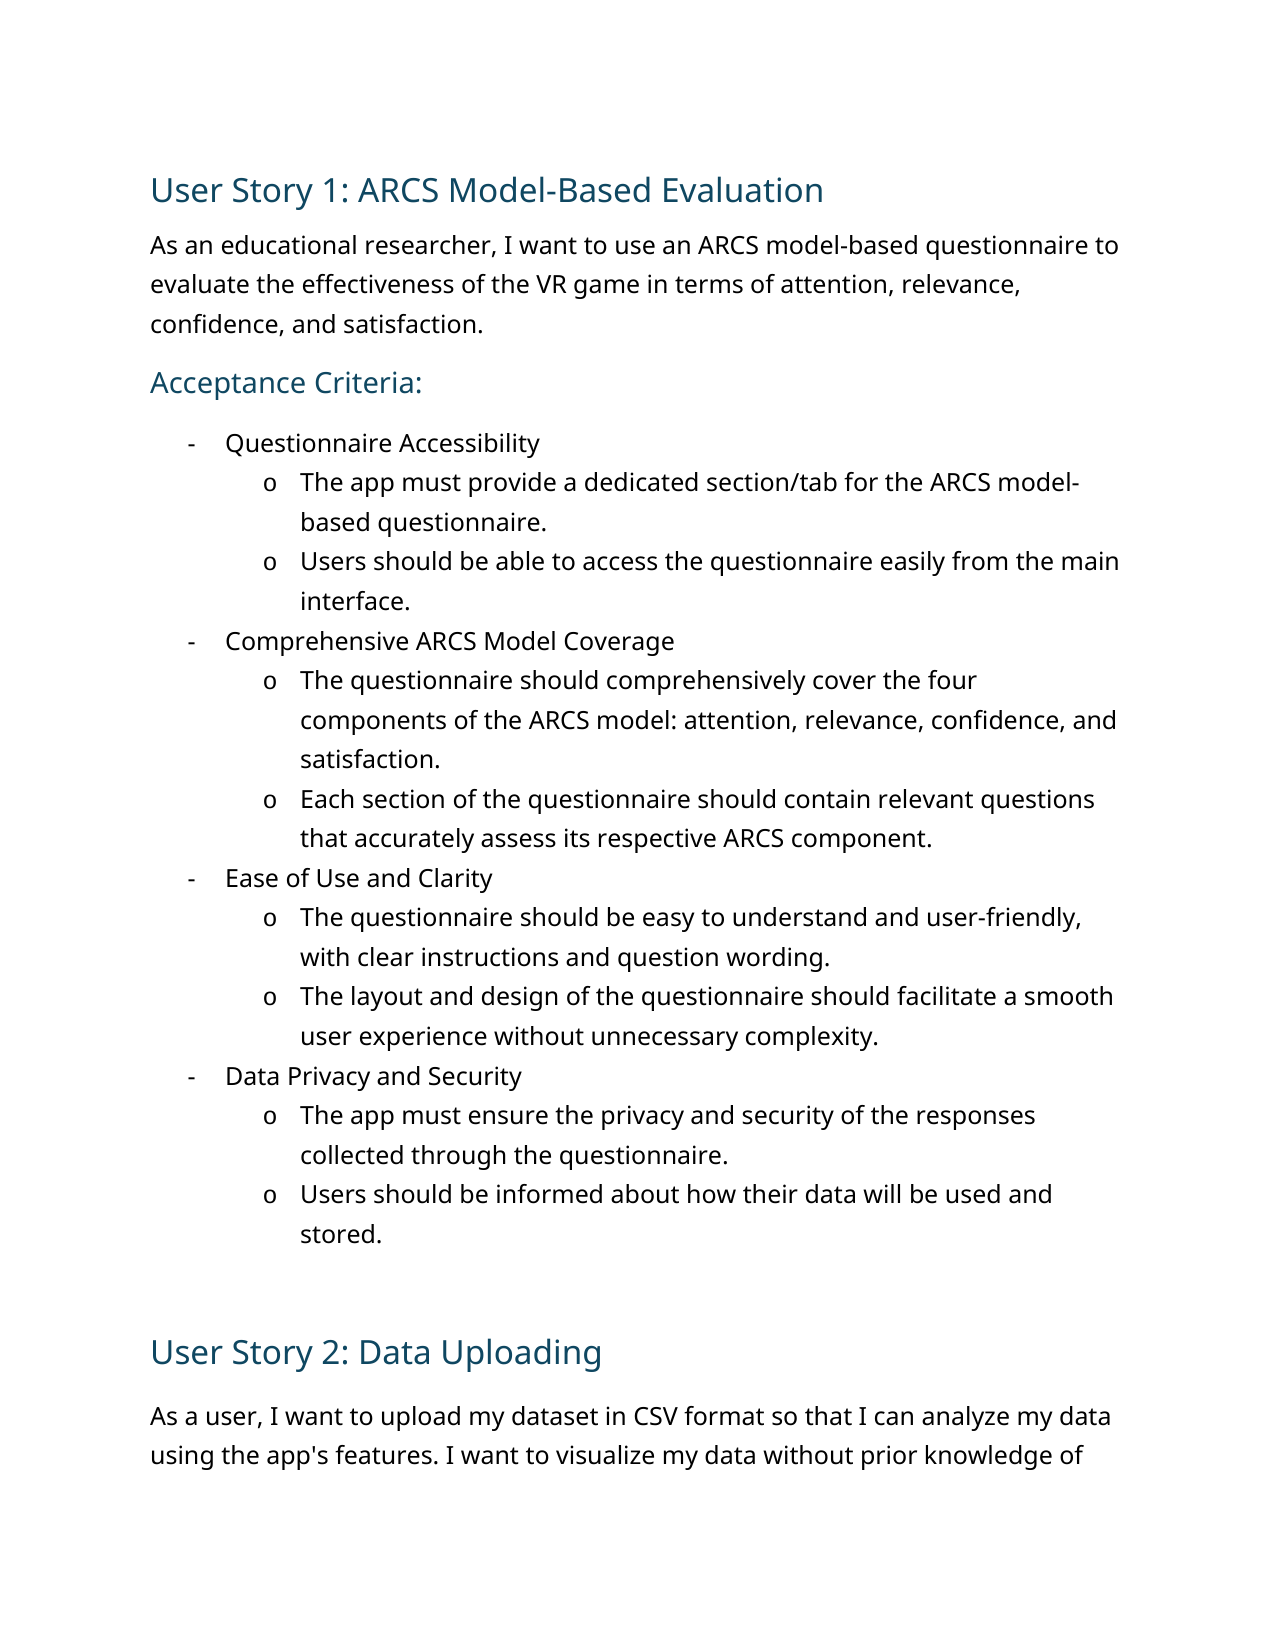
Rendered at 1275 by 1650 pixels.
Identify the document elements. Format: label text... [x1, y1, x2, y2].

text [150, 1398, 1125, 1472]
list The app must ensure the privacy and security of the responses collected through the questionnaire. [262, 1098, 1125, 1171]
list Ease of Use and Clarity [187, 860, 1125, 894]
text User Story 2: Data Uploading [150, 1329, 1125, 1374]
list The questionnaire should be easy to understand and user-friendly, with clear instructions and question wording. [262, 900, 1125, 974]
list The layout and design of the questionnaire should facilitate a smooth user experience without unnecessary complexity. [262, 979, 1125, 1053]
list The questionnaire should comprehensively cover the four components of the ARCS model: attention, relevance, confidence, and satisfaction. [262, 663, 1125, 776]
list Questionnaire Accessibility [187, 425, 1125, 459]
list Users should be informed about how their data will be used and stored. [262, 1177, 1125, 1251]
list The app must provide a dedicated section/tab for the ARCS model-based questionnaire. [262, 465, 1125, 538]
text Acceptance Criteria: [150, 363, 1125, 402]
list Comprehensive ARCS Model Coverage [187, 623, 1125, 657]
list Each section of the questionnaire should contain relevant questions that accurately assess its respective ARCS component. [262, 781, 1125, 855]
subtitle User Story 1: ARCS Model-Based Evaluation [150, 167, 1125, 212]
list Users should be able to access the questionnaire easily from the main interface. [262, 544, 1125, 618]
list Data Privacy and Security [187, 1058, 1125, 1092]
text As an educational researcher, I want to use an ARCS model-based questionnaire to evaluate the effectiveness of the VR game in terms of attention, relevance, confidence, and satisfaction. [150, 228, 1125, 341]
